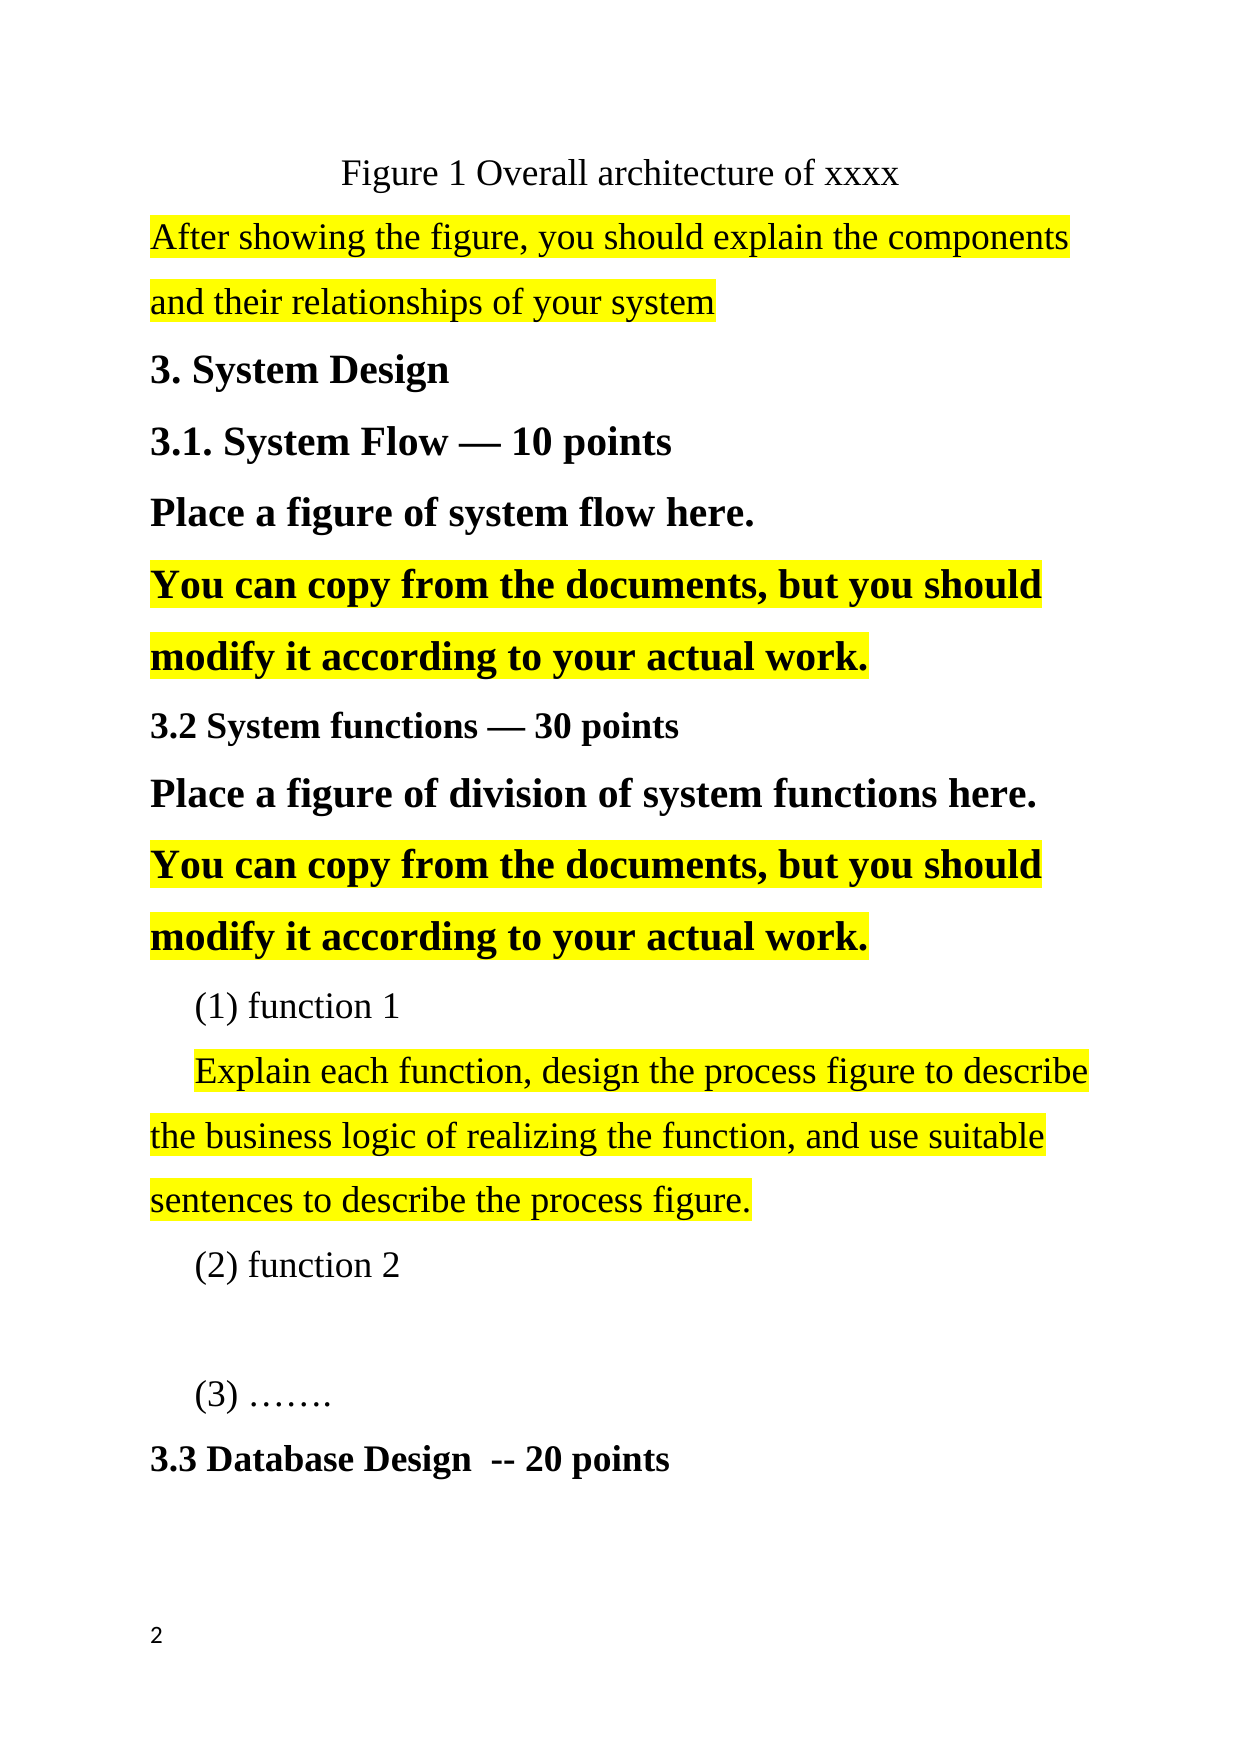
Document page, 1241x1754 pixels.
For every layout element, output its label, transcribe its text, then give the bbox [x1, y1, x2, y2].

text 3. System Design [150, 344, 1090, 392]
text You can copy from the documents, but you should modify it according to your actual work. [150, 560, 1090, 679]
text Place a figure of division of system functions here. [150, 768, 1090, 816]
text (3) ……. [150, 1372, 1090, 1415]
text (1) function 1 [150, 984, 1090, 1027]
text Figure 1 Overall architecture of xxxx [150, 150, 1090, 193]
text 3.3 Database Design -- 20 points [150, 1437, 1090, 1480]
text 3.1. System Flow — 10 points [150, 416, 1090, 464]
text After showing the figure, you should explain the components and their relationships of your system [150, 215, 1090, 322]
text (2) function 2 [150, 1242, 1090, 1286]
text Explain each function, design the process figure to describe the business logic of realizing the function, and use suitable sentences to describe the process figure. [150, 1048, 1090, 1221]
text 3.2 System functions — 30 points [150, 703, 1090, 747]
text Place a figure of system flow here. [150, 488, 1090, 536]
text You can copy from the documents, but you should modify it according to your actual work. [150, 840, 1090, 960]
